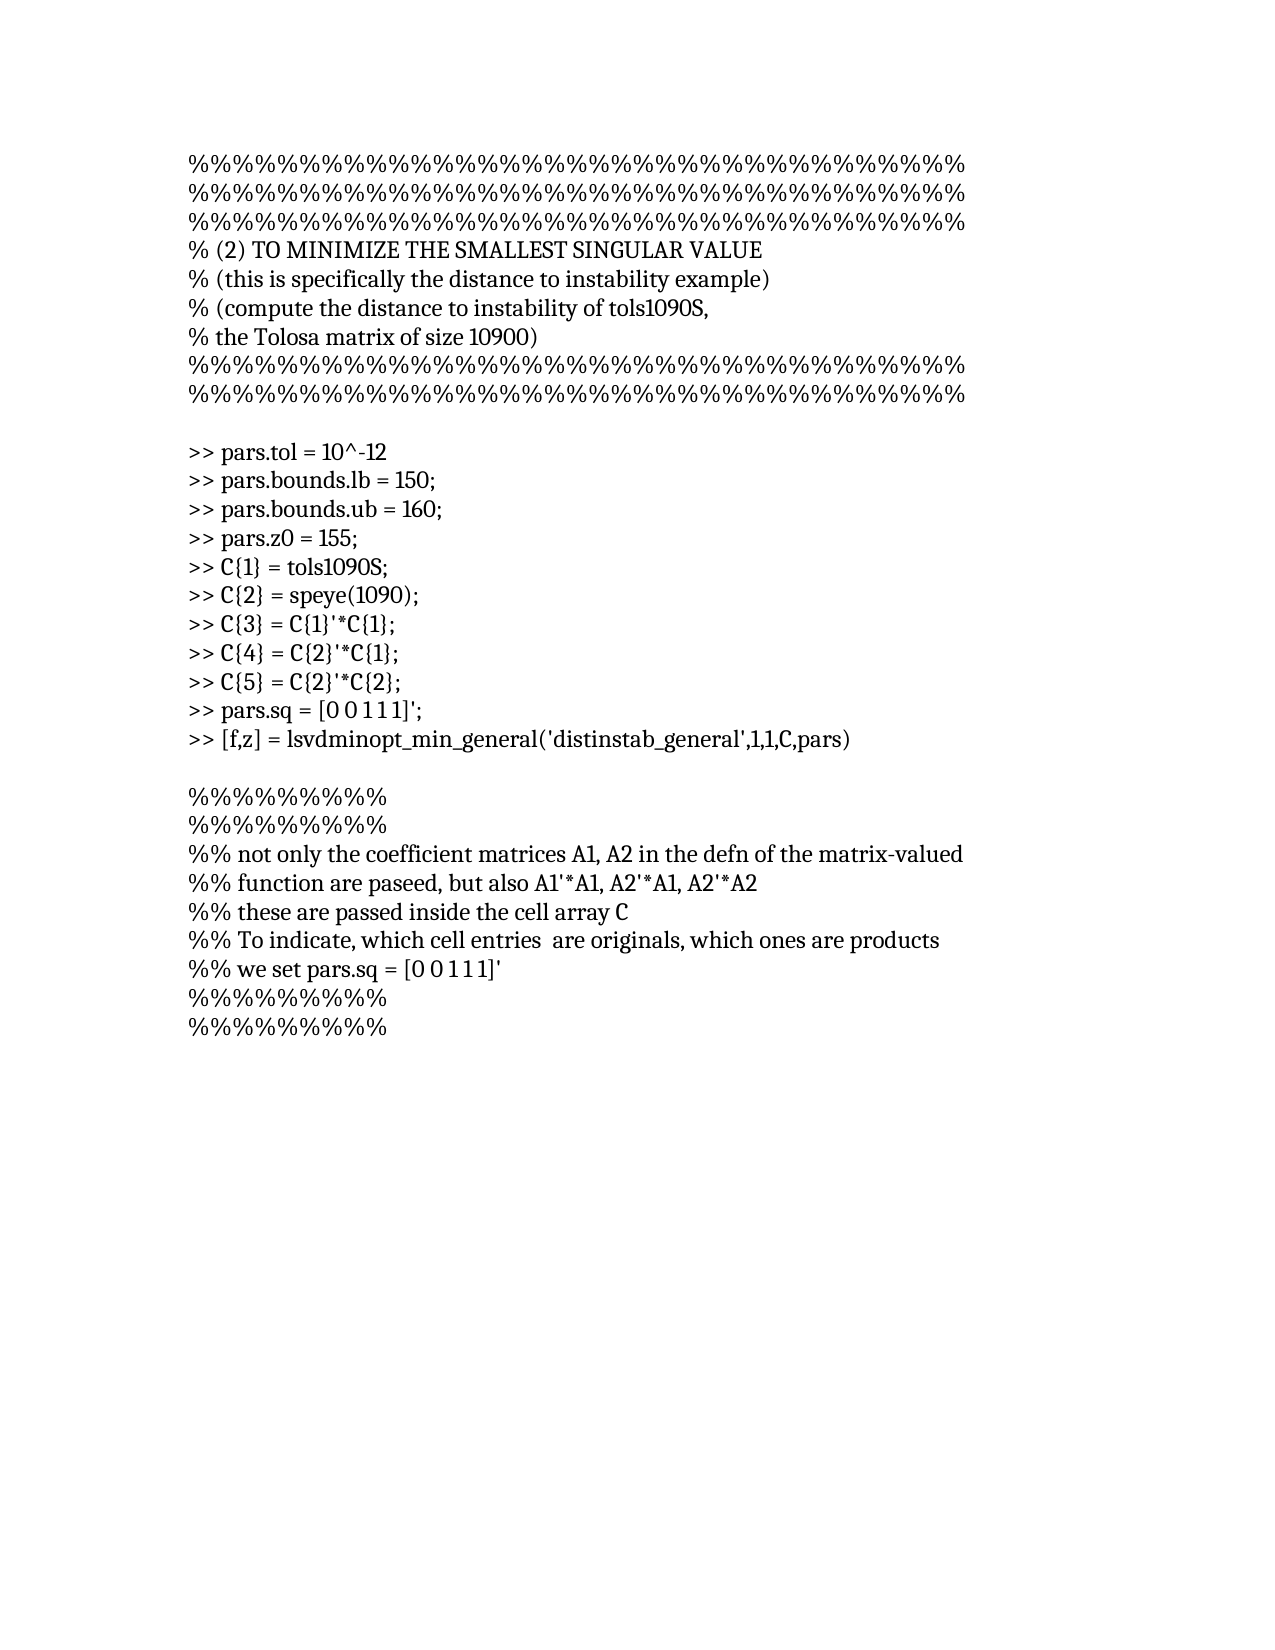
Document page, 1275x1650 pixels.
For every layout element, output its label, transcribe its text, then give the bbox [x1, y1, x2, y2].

text >> pars.bounds.ub = 160; [187, 495, 1087, 524]
text >> C{5} = C{2}'*C{2}; [187, 667, 1087, 696]
text %%%%%%%%% [187, 811, 1087, 840]
text % (this is specifically the distance to instability example) [187, 265, 1087, 294]
text %%%%%%%%% [187, 1012, 1087, 1041]
text %% we set pars.sq = [0 0 1 1 1]' [187, 955, 1087, 984]
text % (2) TO MINIMIZE THE SMALLEST SINGULAR VALUE [187, 236, 1087, 265]
text >> pars.tol = 10^-12 [187, 437, 1087, 466]
text %% these are passed inside the cell array C [187, 897, 1087, 926]
text %%%%%%%%%%%%%%%%%%%%%%%%%%%%%%%%%%% [187, 207, 1087, 236]
text %%%%%%%%%%%%%%%%%%%%%%%%%%%%%%%%%%% [187, 150, 1087, 179]
text %% function are paseed, but also A1'*A1, A2'*A1, A2'*A2 [187, 869, 1087, 897]
text % (compute the distance to instability of tols1090S, [187, 294, 1087, 322]
text %%%%%%%%% [187, 782, 1087, 811]
text >> [f,z] = lsvdminopt_min_general('distinstab_general',1,1,C,pars) [187, 725, 1087, 754]
text >> C{2} = speye(1090); [187, 581, 1087, 610]
text >> pars.z0 = 155; [187, 524, 1087, 552]
text >> pars.sq = [0 0 1 1 1]'; [187, 696, 1087, 725]
text >> C{3} = C{1}'*C{1}; [187, 610, 1087, 639]
text %%%%%%%%%%%%%%%%%%%%%%%%%%%%%%%%%%% [187, 380, 1087, 409]
text >> C{1} = tols1090S; [187, 552, 1087, 581]
text %% To indicate, which cell entries are originals, which ones are products [187, 926, 1087, 955]
text %%%%%%%%%%%%%%%%%%%%%%%%%%%%%%%%%%% [187, 179, 1087, 207]
text %%%%%%%%%%%%%%%%%%%%%%%%%%%%%%%%%%% [187, 351, 1087, 380]
text %%%%%%%%% [187, 984, 1087, 1012]
text >> C{4} = C{2}'*C{1}; [187, 639, 1087, 667]
text % the Tolosa matrix of size 10900) [187, 322, 1087, 351]
text >> pars.bounds.lb = 150; [187, 466, 1087, 495]
text %% not only the coefficient matrices A1, A2 in the defn of the matrix-valued [187, 840, 1087, 869]
